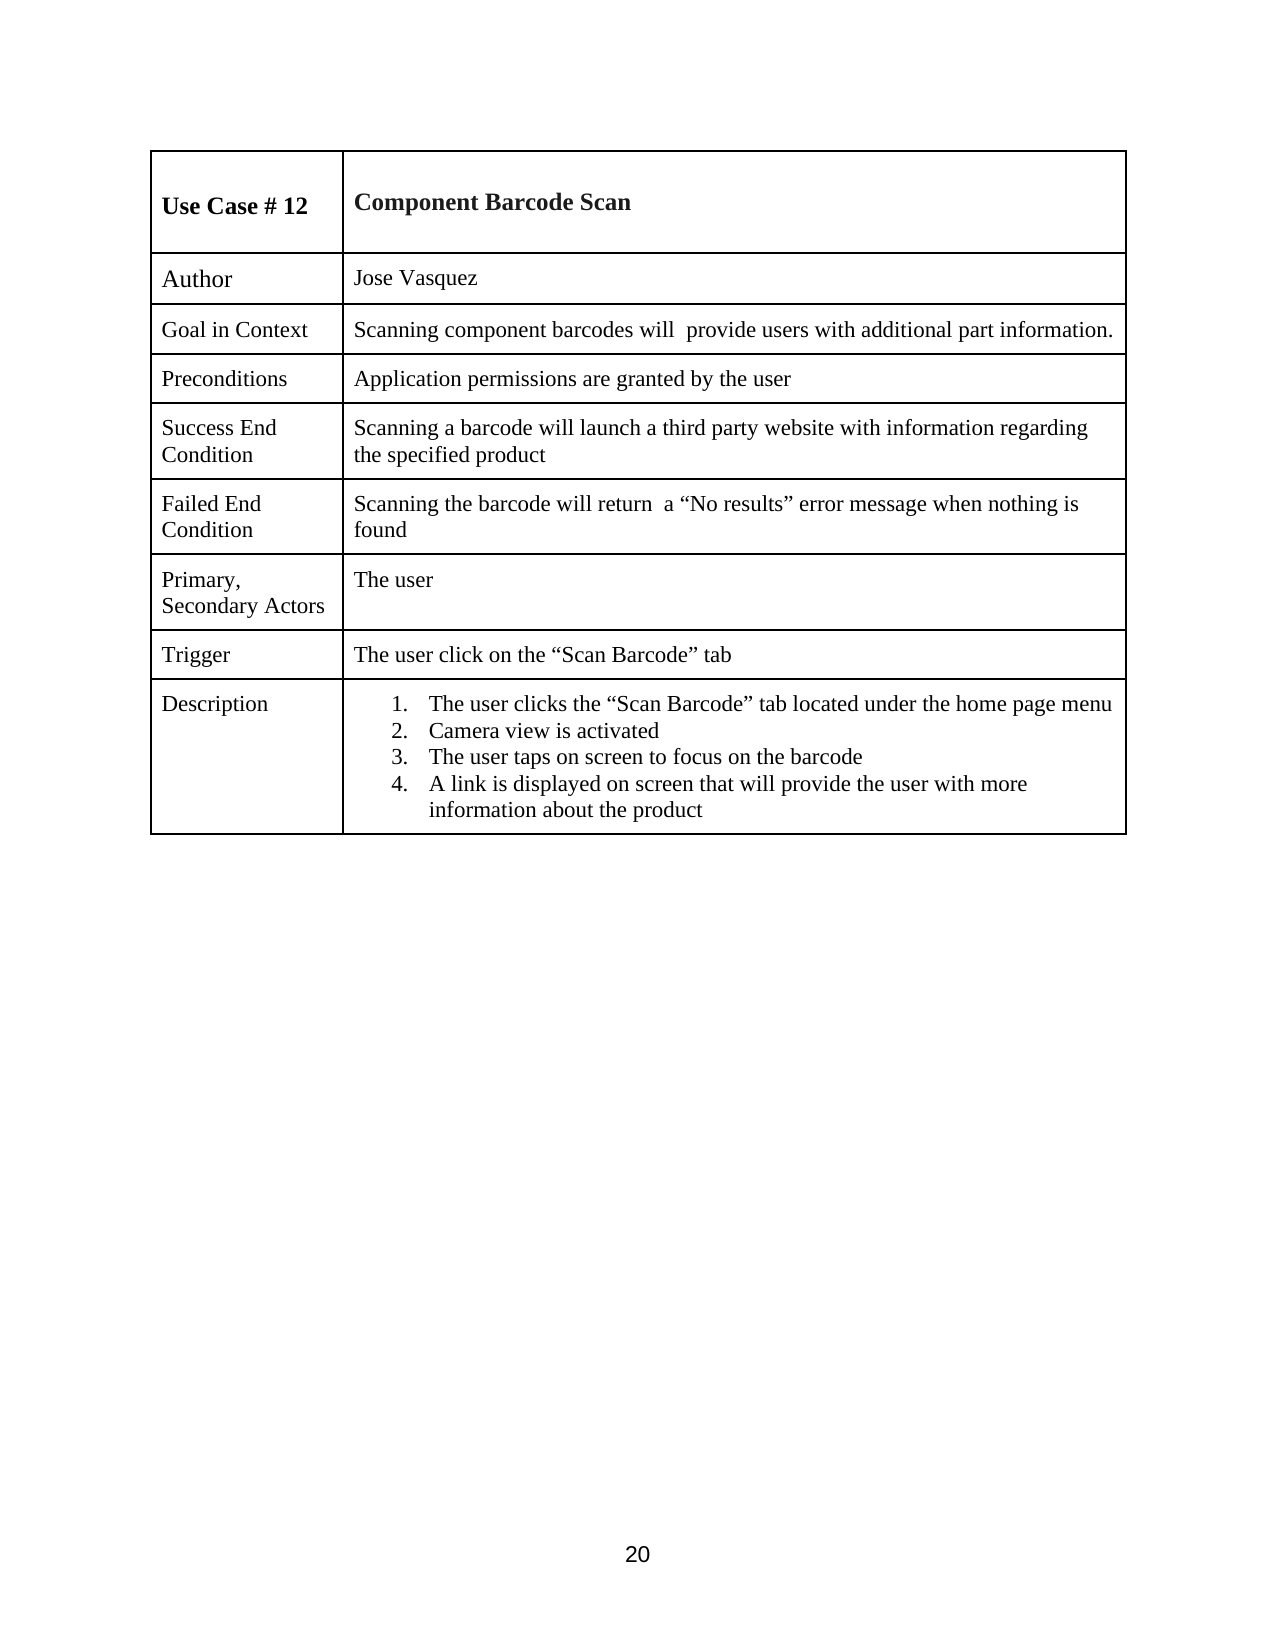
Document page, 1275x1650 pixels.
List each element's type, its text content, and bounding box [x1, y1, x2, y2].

table_cell The user click on the “Scan Barcode” tab [344, 631, 1125, 678]
table_cell Goal in Context [152, 305, 342, 353]
table_cell Jose Vasquez [344, 254, 1125, 303]
table_cell Failed End Condition [152, 480, 342, 553]
table_header Component Barcode Scan [344, 152, 1125, 252]
table_cell Scanning the barcode will return a “No results” error message when nothing is found [344, 480, 1125, 553]
table_cell Application permissions are granted by the user [344, 355, 1125, 402]
table_cell Description [152, 680, 342, 833]
table_cell Scanning a barcode will launch a third party website with information regarding the specified product [344, 404, 1125, 477]
table_cell Trigger [152, 631, 342, 678]
table_cell Primary, Secondary Actors [152, 555, 342, 629]
table_cell Scanning component barcodes will provide users with additional part information. [344, 305, 1125, 353]
table_header Use Case # 12 [152, 152, 342, 252]
table_cell The user [344, 555, 1125, 629]
table_cell Preconditions [152, 355, 342, 402]
table_cell Author [152, 254, 342, 303]
table_cell Success End Condition [152, 404, 342, 477]
table_cell The user clicks the “Scan Barcode” tab located under the home page menu Camera view is activated The user taps on screen to focus on the barcode A link is displayed on screen that will provide the user with more information about the product [344, 680, 1125, 833]
